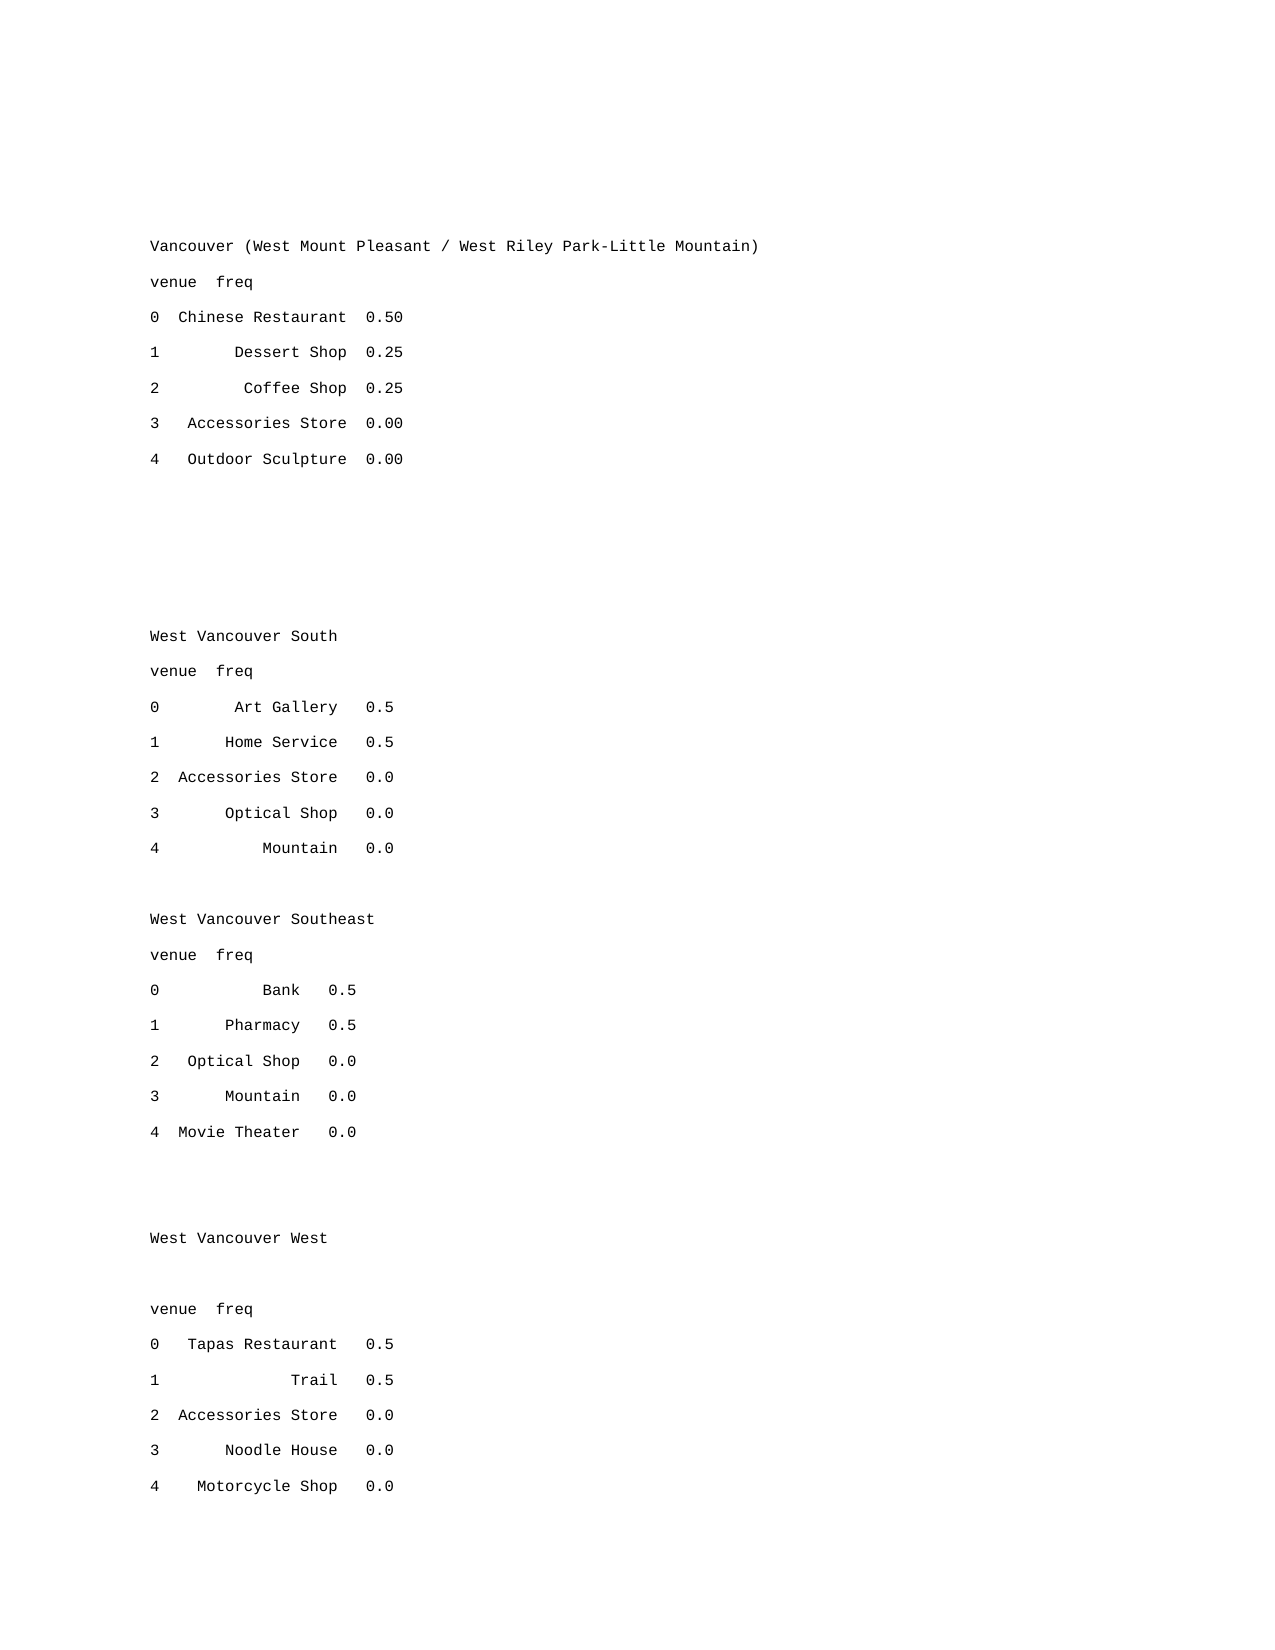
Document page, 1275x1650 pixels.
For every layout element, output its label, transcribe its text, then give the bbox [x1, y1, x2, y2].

text 4 Movie Theater 0.0 [150, 1106, 1125, 1142]
text Vancouver (West Mount Pleasant / West Riley Park-Little Mountain) [150, 221, 1125, 256]
text 3 Optical Shop 0.0 [150, 787, 1125, 823]
text 3 Accessories Store 0.00 [150, 398, 1125, 433]
text 0 Bank 0.5 [150, 964, 1125, 1000]
text 2 Accessories Store 0.0 [150, 752, 1125, 787]
text 3 Noodle House 0.0 [150, 1425, 1125, 1460]
text 0 Chinese Restaurant 0.50 [150, 292, 1125, 327]
text venue freq [150, 1283, 1125, 1319]
text 3 Mountain 0.0 [150, 1071, 1125, 1106]
text West Vancouver Southeast [150, 894, 1125, 929]
text 2 Optical Shop 0.0 [150, 1035, 1125, 1071]
text 1 Dessert Shop 0.25 [150, 327, 1125, 362]
text 2 Coffee Shop 0.25 [150, 362, 1125, 398]
text venue freq [150, 646, 1125, 681]
text 0 Art Gallery 0.5 [150, 681, 1125, 717]
text 1 Home Service 0.5 [150, 717, 1125, 752]
text 4 Mountain 0.0 [150, 823, 1125, 858]
text 4 Motorcycle Shop 0.0 [150, 1460, 1125, 1496]
text 4 Outdoor Sculpture 0.00 [150, 433, 1125, 469]
text venue freq [150, 256, 1125, 292]
text 2 Accessories Store 0.0 [150, 1389, 1125, 1425]
text venue freq [150, 929, 1125, 964]
text 1 Trail 0.5 [150, 1354, 1125, 1389]
text 0 Tapas Restaurant 0.5 [150, 1319, 1125, 1354]
text 1 Pharmacy 0.5 [150, 1000, 1125, 1035]
text West Vancouver West [150, 1212, 1125, 1248]
text West Vancouver South [150, 610, 1125, 646]
